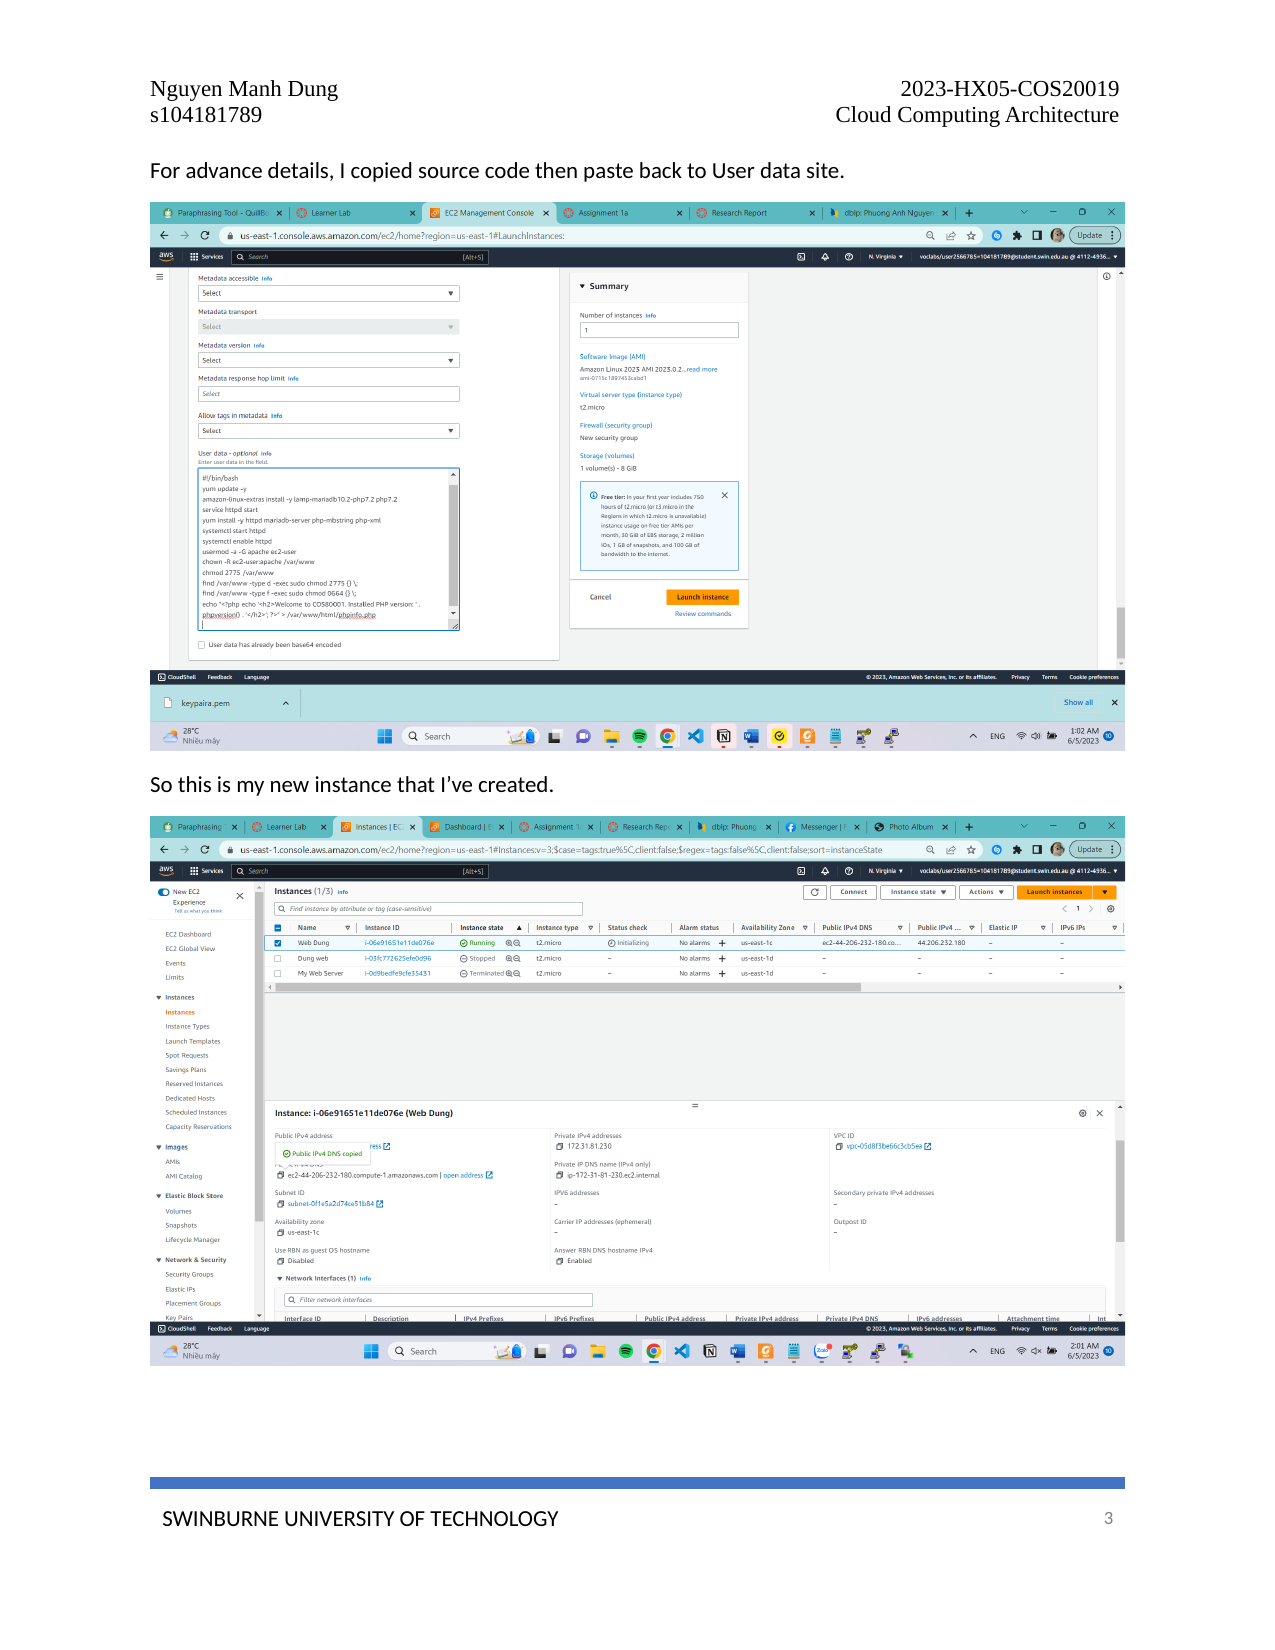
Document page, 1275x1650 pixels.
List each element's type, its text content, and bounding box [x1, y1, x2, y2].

text So this is my new instance that I’ve created. [150, 770, 1125, 798]
picture [150, 202, 1125, 751]
text For advance details, I copied source code then paste back to User data site. [150, 156, 1125, 184]
picture [150, 816, 1125, 1366]
